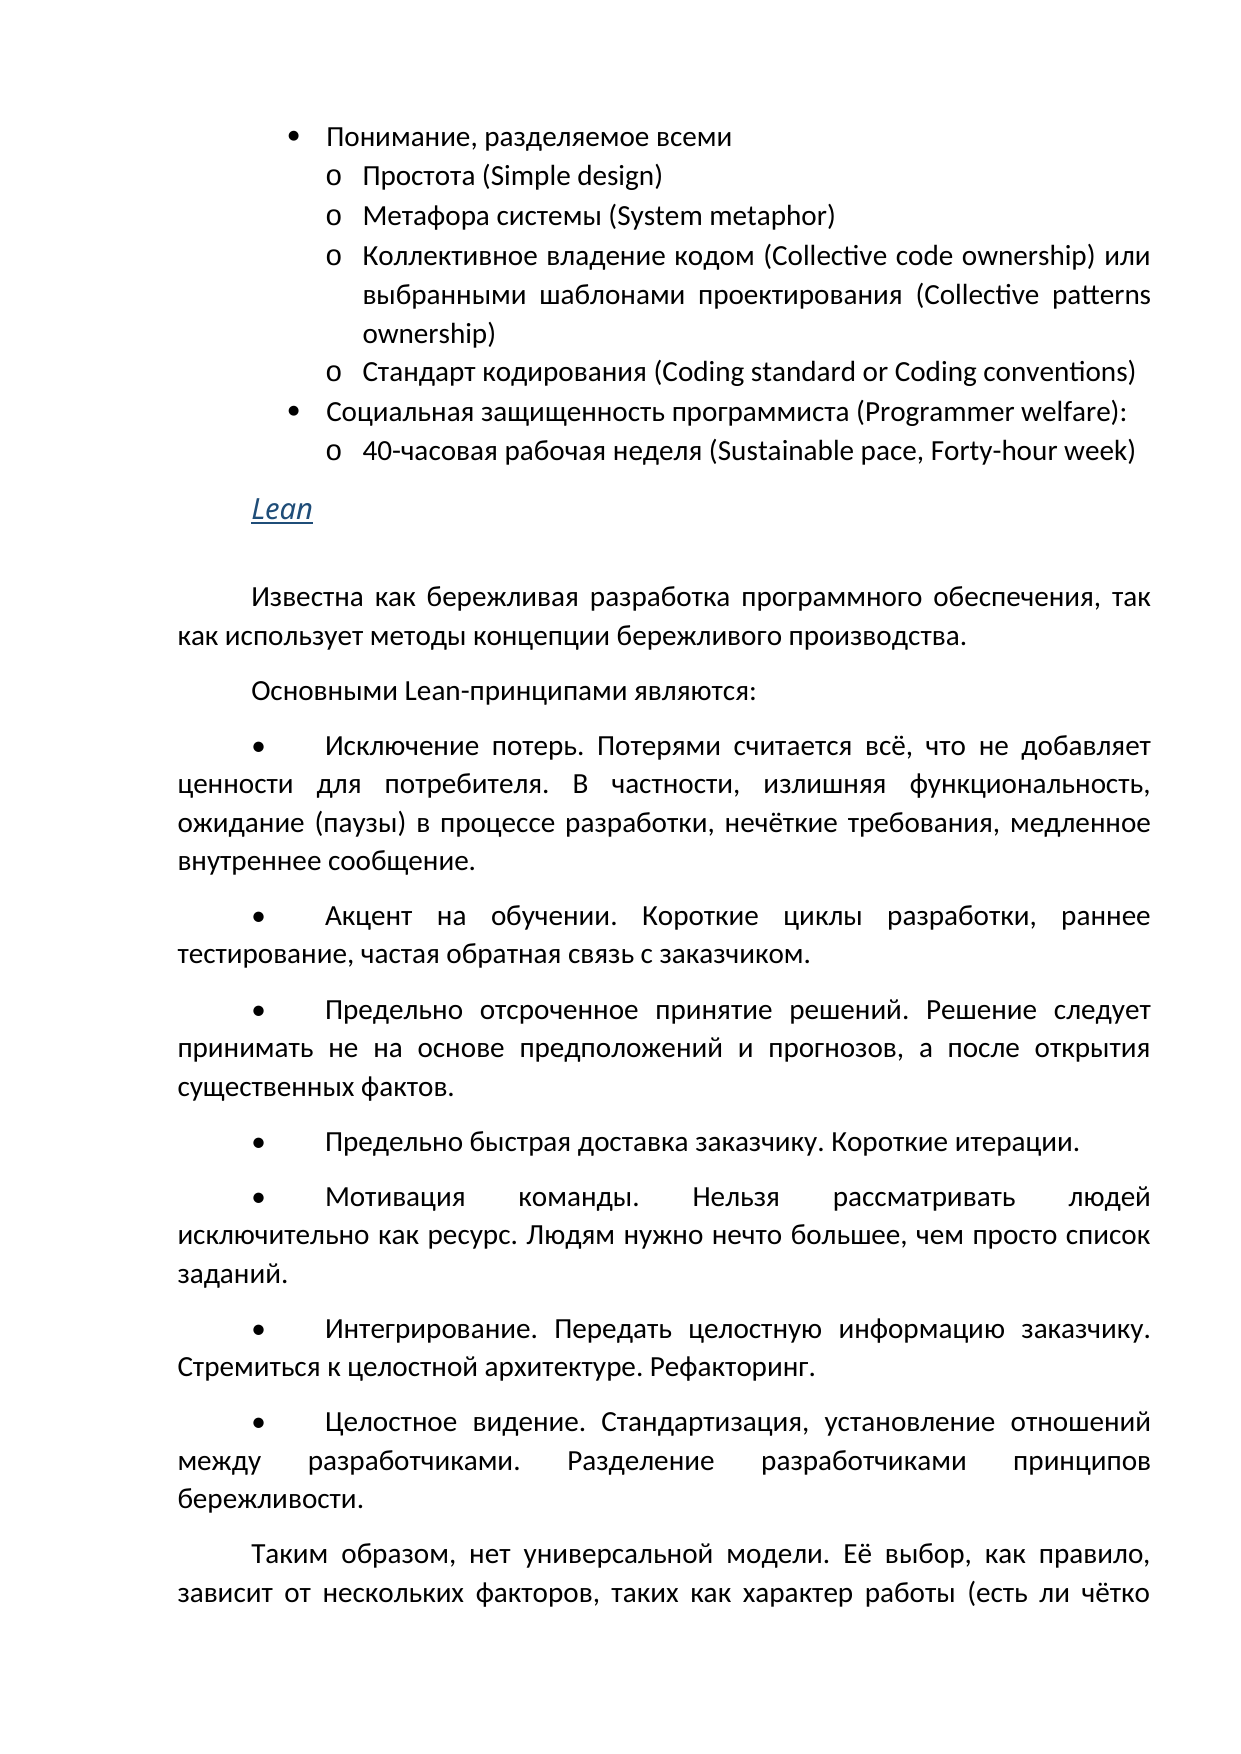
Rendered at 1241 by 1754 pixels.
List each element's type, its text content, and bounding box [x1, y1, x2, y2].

text • Акцент на обучении. Короткие циклы разработки, раннее тестирование, частая обратная связь с заказчиком. [177, 897, 1152, 971]
list 40-часовая рабочая неделя (Sustainable pace, Forty-hour week) [325, 432, 1152, 469]
text • Предельно отсроченное принятие решений. Решение следует принимать не на основе предположений и прогнозов, а после открытия существенных фактов. [177, 991, 1152, 1103]
list Социальная защищенность программиста (Programmer welfare): [288, 393, 1152, 429]
text • Исключение потерь. Потерями считается всё, что не добавляет ценности для потребителя. В частности, излишняя функциональность, ожидание (паузы) в процессе разработки, нечёткие требования, медленное внутреннее сообщение. [177, 727, 1152, 878]
text • Целостное видение. Стандартизация, установление отношений между разработчиками. Разделение разработчиками принципов бережливости. [177, 1403, 1152, 1516]
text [177, 1535, 1152, 1609]
text • Мотивация команды. Нельзя рассматривать людей исключительно как ресурс. Людям нужно нечто большее, чем просто список заданий. [177, 1178, 1152, 1290]
list Понимание, разделяемое всеми [288, 118, 1152, 154]
list Простота (Simple design) [325, 157, 1152, 194]
list Метафора системы (System metaphor) [325, 197, 1152, 234]
list Стандарт кодирования (Coding standard or Coding conventions) [325, 353, 1152, 390]
subtitle Lean [251, 488, 1152, 528]
text Известна как бережливая разработка программного обеспечения, так как использует методы концепции бережливого производства. [177, 578, 1152, 652]
text • Интегрирование. Передать целостную информацию заказчику. Стремиться к целостной архитектуре. Рефакторинг. [177, 1310, 1152, 1384]
text • Предельно быстрая доставка заказчику. Короткие итерации. [177, 1123, 1152, 1158]
text Основными Lean-принципами являются: [177, 672, 1152, 707]
list Коллективное владение кодом (Collective code ownership) или выбранными шаблонами проектирования (Collective patterns ownership) [325, 237, 1152, 351]
